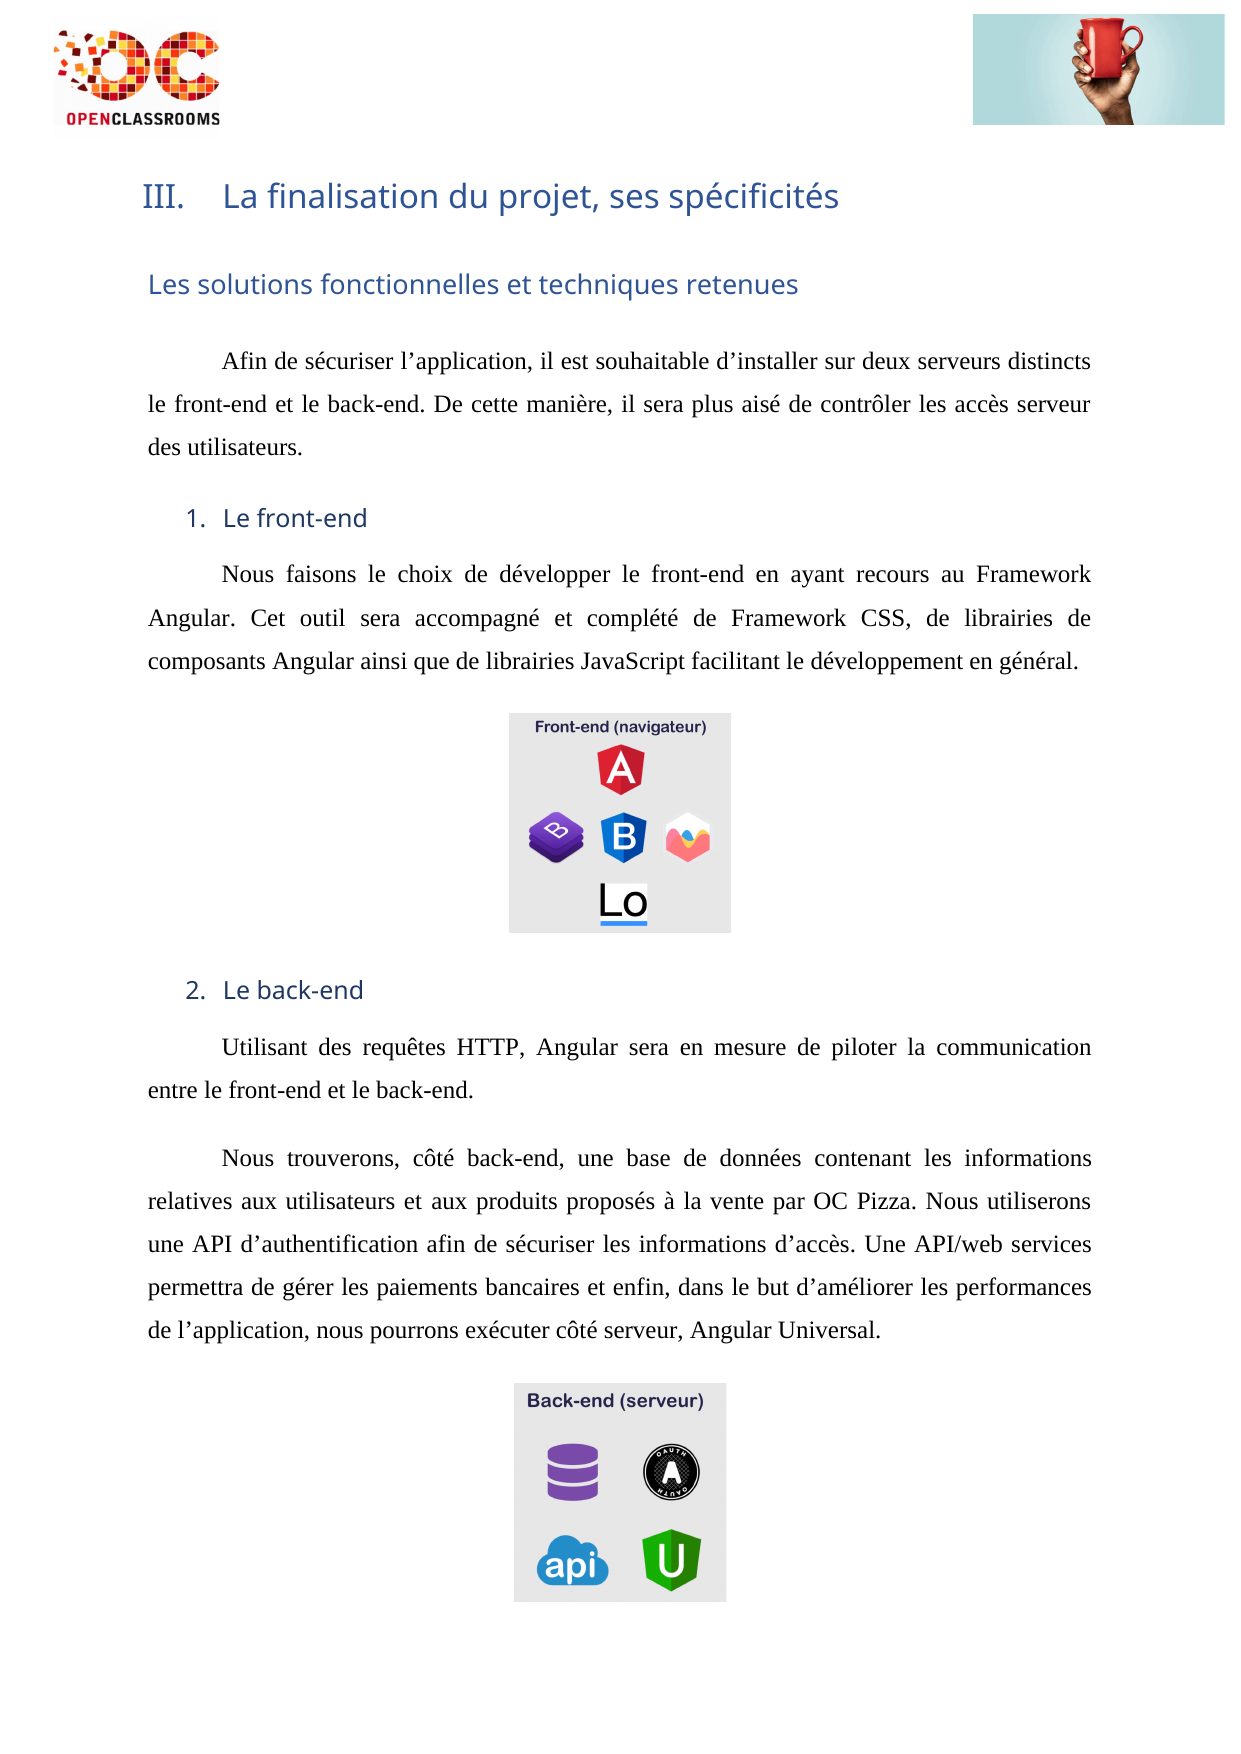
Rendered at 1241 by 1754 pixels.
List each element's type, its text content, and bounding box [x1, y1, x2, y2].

subtitle Le back-end [185, 973, 1093, 1007]
text Afin de sécuriser l’application, il est souhaitable d’installer sur deux serveurs distincts le front-end et le back-end. De cette manière, il sera plus aisé de contrôler les accès serveur des utilisateurs. [148, 346, 1093, 461]
picture [53, 15, 220, 140]
picture [972, 14, 1225, 125]
subtitle Les solutions fonctionnelles et techniques retenues [148, 266, 1093, 303]
text Utilisant des requêtes HTTP, Angular sera en mesure de piloter la communication entre le front-end et le back-end. [148, 1032, 1093, 1103]
subtitle Le front-end [185, 500, 1093, 534]
text Nous trouverons, côté back-end, une base de données contenant les informations relatives aux utilisateurs et aux produits proposés à la vente par OC Pizza. Nous utiliserons une API d’authentification afin de sécuriser les informations d’accès. Une API/web services permettra de gérer les paiements bancaires et enfin, dans le but d’améliorer les performances de l’application, nous pourrons exécuter côté serveur, Angular Universal. [148, 1143, 1093, 1344]
picture [513, 1383, 727, 1602]
text Nous faisons le choix de développer le front-end en ayant recours au Framework Angular. Cet outil sera accompagné et complété de Framework CSS, de librairies de composants Angular ainsi que de librairies JavaScript facilitant le développement en général. [148, 559, 1093, 674]
picture [509, 713, 732, 933]
subtitle La finalisation du projet, ses spécificités [185, 173, 1093, 218]
